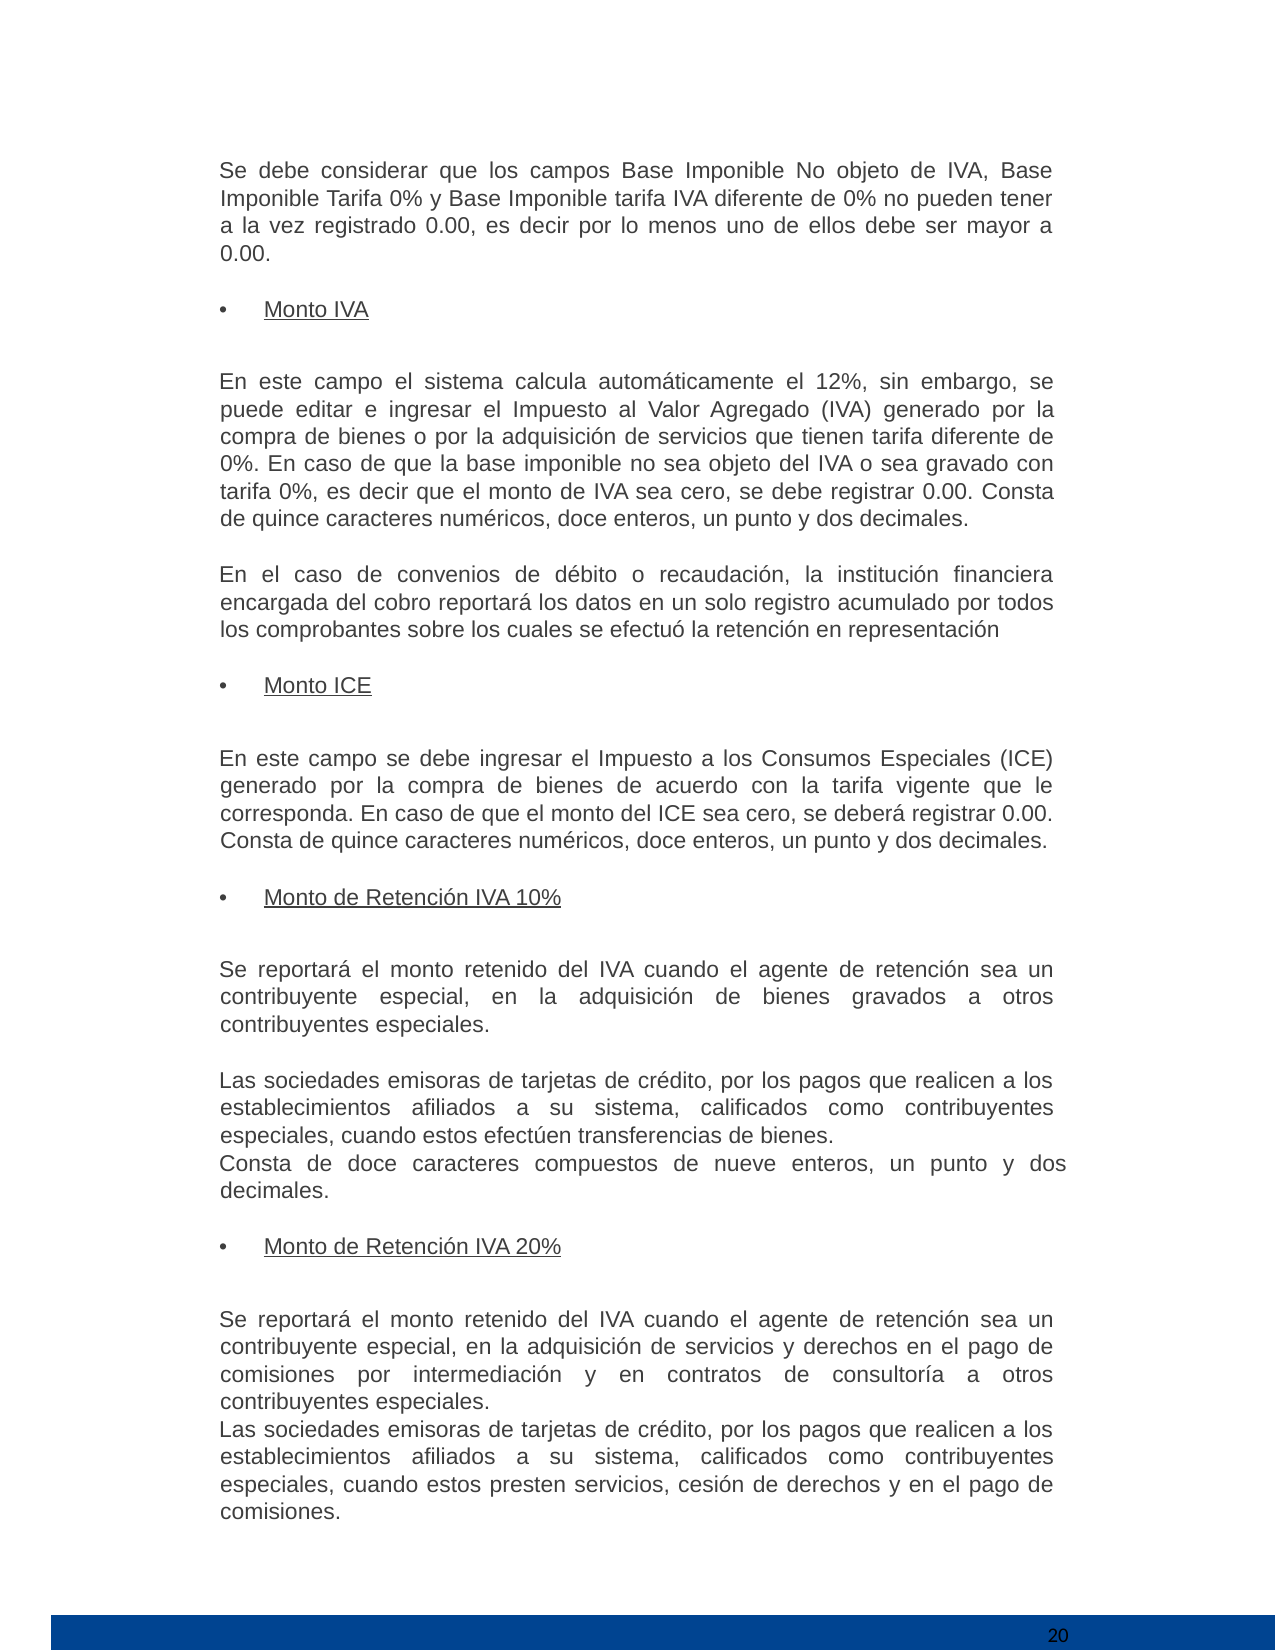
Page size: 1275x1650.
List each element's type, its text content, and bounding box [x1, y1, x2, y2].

list Monto ICE [219, 672, 1069, 699]
text En este campo se debe ingresar el Impuesto a los Consumos Especiales (ICE) generado por la compra de bienes de acuerdo con la tarifa vigente que le corresponda. En caso de que el monto del ICE sea cero, se deberá registrar 0.00. Consta de quince caracteres numéricos, doce enteros, un punto y dos decimales. [219, 745, 1054, 853]
text En el caso de convenios de débito o recaudación, la institución financiera encargada del cobro reportará los datos en un solo registro acumulado por todos los comprobantes sobre los cuales se efectuó la retención en representación [219, 561, 1054, 643]
list Monto de Retención IVA 10% [219, 883, 1069, 910]
text Las sociedades emisoras de tarjetas de crédito, por los pagos que realicen a los establecimientos afiliados a su sistema, calificados como contribuyentes especiales, cuando estos efectúen transferencias de bienes. [219, 1067, 1054, 1148]
text Las sociedades emisoras de tarjetas de crédito, por los pagos que realicen a los establecimientos afiliados a su sistema, calificados como contribuyentes especiales, cuando estos presten servicios, cesión de derechos y en el pago de comisiones. [219, 1416, 1054, 1524]
list Monto de Retención IVA 20% [219, 1233, 1069, 1259]
list Monto IVA [219, 296, 1069, 322]
text Consta de doce caracteres compuestos de nueve enteros, un punto y dos decimales. [219, 1149, 1067, 1203]
text Se debe considerar que los campos Base Imponible No objeto de IVA, Base Imponible Tarifa 0% y Base Imponible tarifa IVA diferente de 0% no pueden tener a la vez registrado 0.00, es decir por lo menos uno de ellos debe ser mayor a 0.00. [219, 157, 1054, 266]
text Se reportará el monto retenido del IVA cuando el agente de retención sea un contribuyente especial, en la adquisición de servicios y derechos en el pago de comisiones por intermediación y en contratos de consultoría a otros contribuyentes especiales. [219, 1306, 1054, 1414]
text Se reportará el monto retenido del IVA cuando el agente de retención sea un contribuyente especial, en la adquisición de bienes gravados a otros contribuyentes especiales. [219, 956, 1054, 1037]
text En este campo el sistema calcula automáticamente el 12%, sin embargo, se puede editar e ingresar el Impuesto al Valor Agregado (IVA) generado por la compra de bienes o por la adquisición de servicios que tienen tarifa diferente de 0%. En caso de que la base imponible no sea objeto del IVA o sea gravado con tarifa 0%, es decir que el monto de IVA sea cero, se debe registrar 0.00. Consta de quince caracteres numéricos, doce enteros, un punto y dos decimales. [219, 368, 1055, 532]
